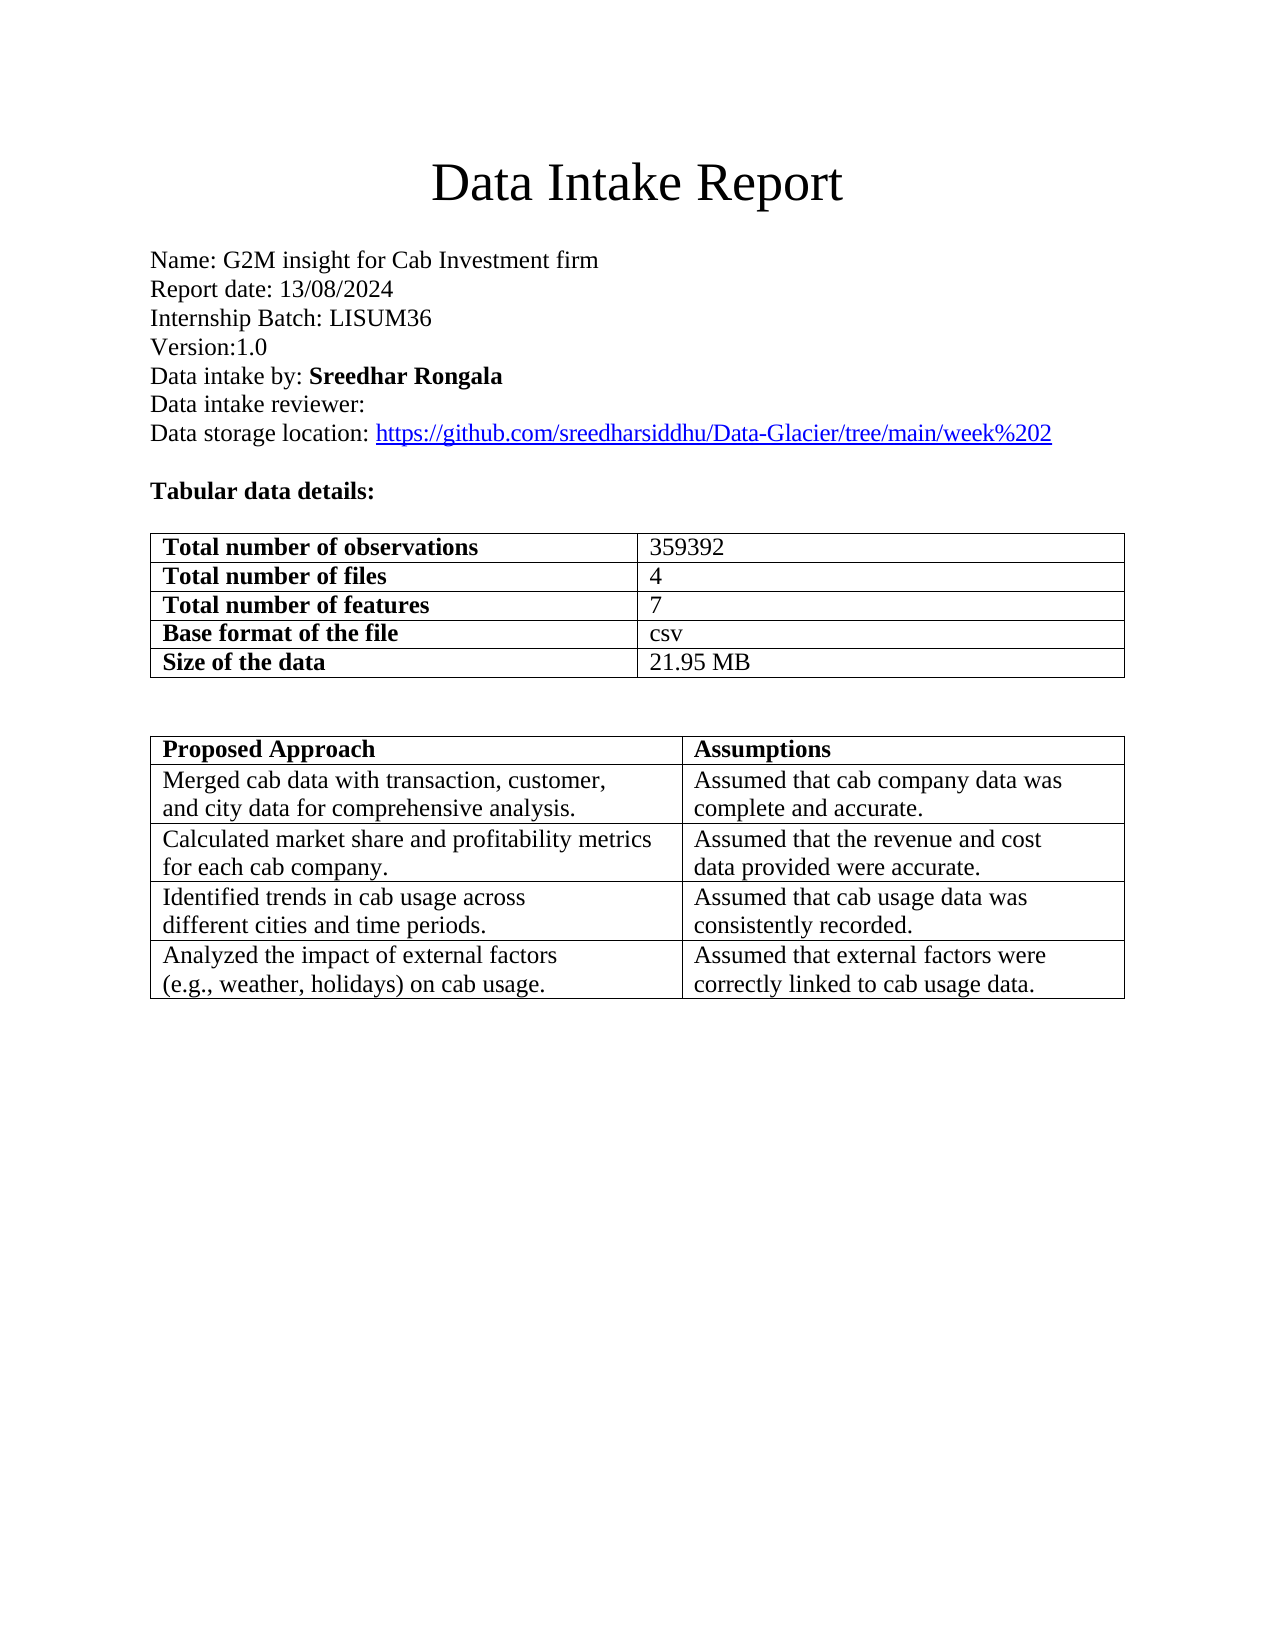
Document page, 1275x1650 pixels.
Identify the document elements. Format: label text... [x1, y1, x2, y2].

table_cell 4 [638, 563, 1124, 591]
table_header Total number of observations [151, 534, 637, 562]
text Data storage location: https://github.com/sreedharsiddhu/Data-Glacier/tree/main/week%202 [150, 418, 1137, 447]
text Name: G2M insight for Cab Investment firm Report date: 13/08/2024 [150, 246, 599, 303]
table_cell Total number of features [151, 592, 637, 619]
table_cell Analyzed the impact of external factors (e.g., weather, holidays) on cab usage. [151, 941, 682, 998]
text Internship Batch: LISUM36 Version:1.0 [150, 303, 434, 361]
table_cell Assumed that cab usage data was consistently recorded. [683, 882, 1124, 940]
table_header Assumptions [683, 737, 1124, 764]
table_cell Assumed that the revenue and cost data provided were accurate. [683, 824, 1124, 881]
table_cell Merged cab data with transaction, customer, and city data for comprehensive analysis. [151, 765, 682, 823]
table_cell Base format of the file [151, 621, 637, 648]
table_cell Assumed that cab company data was complete and accurate. [683, 765, 1124, 823]
table_cell Total number of files [151, 563, 637, 591]
text Data intake by: Sreedhar Rongala [150, 361, 587, 389]
table_cell csv [638, 621, 1124, 648]
table_cell Assumed that external factors were correctly linked to cab usage data. [683, 941, 1124, 998]
table_cell Size of the data [151, 649, 637, 677]
table_cell 21.95 MB [638, 649, 1124, 677]
text Data intake reviewer: [150, 389, 587, 418]
table_cell Identified trends in cab usage across different cities and time periods. [151, 882, 682, 940]
table_header Proposed Approach [151, 737, 682, 764]
title Data Intake Report [429, 150, 846, 212]
table_cell 7 [638, 592, 1124, 619]
text Tabular data details: [150, 476, 1137, 504]
table_header 359392 [638, 534, 1124, 562]
table_cell Calculated market share and profitability metrics for each cab company. [151, 824, 682, 881]
